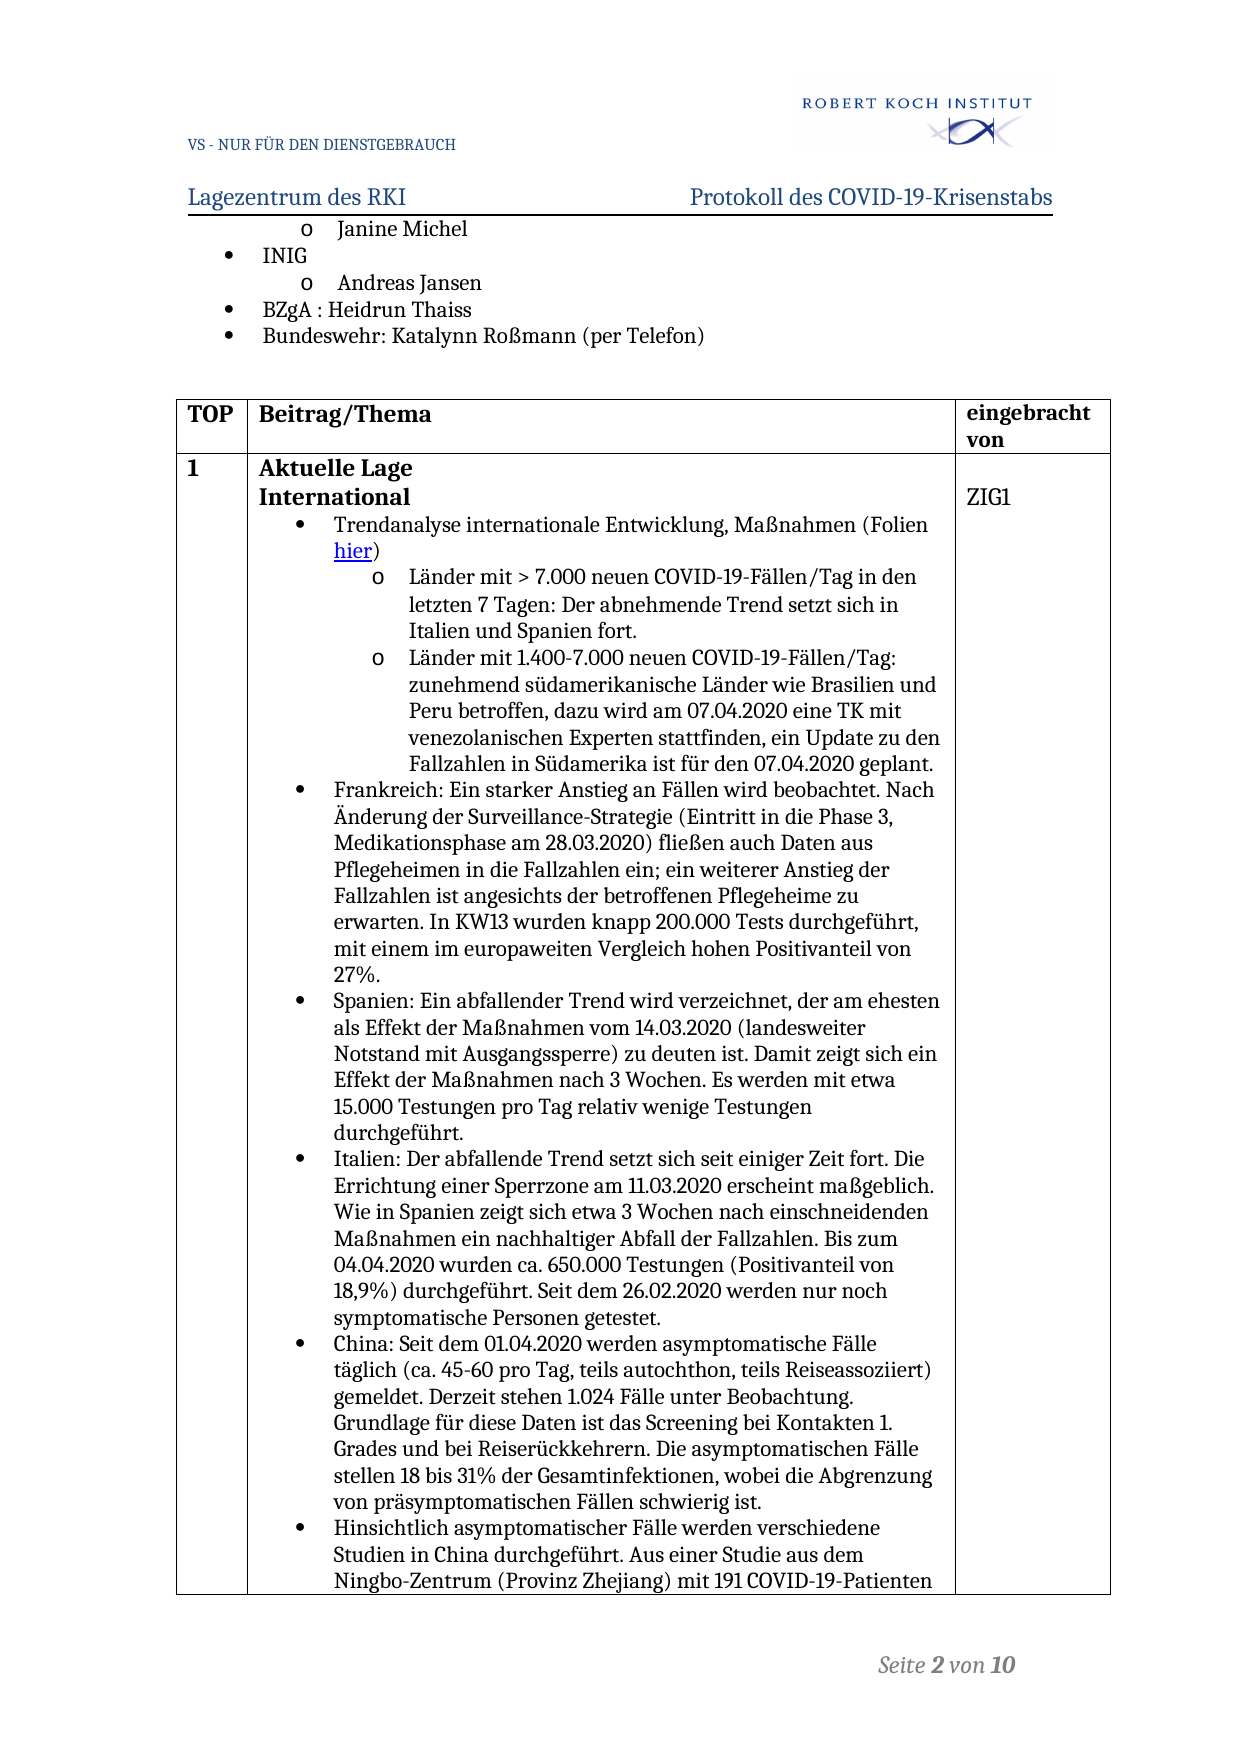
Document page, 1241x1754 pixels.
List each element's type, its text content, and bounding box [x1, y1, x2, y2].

table_header Beitrag/Thema [248, 400, 955, 453]
picture [794, 73, 1053, 151]
table_cell 1 [177, 454, 247, 1594]
list Janine Michel [300, 216, 1053, 243]
list BZgA : Heidrun Thaiss [225, 297, 1053, 323]
list Andreas Jansen [300, 269, 1053, 297]
table_header TOP [177, 400, 247, 453]
list INIG [225, 243, 1053, 269]
table_cell ZIG1 FG32 FG37 FG32 [956, 454, 1110, 1594]
list Bundeswehr: Katalynn Roßmann (per Telefon) [225, 323, 1053, 349]
table_header eingebracht von [956, 400, 1110, 453]
